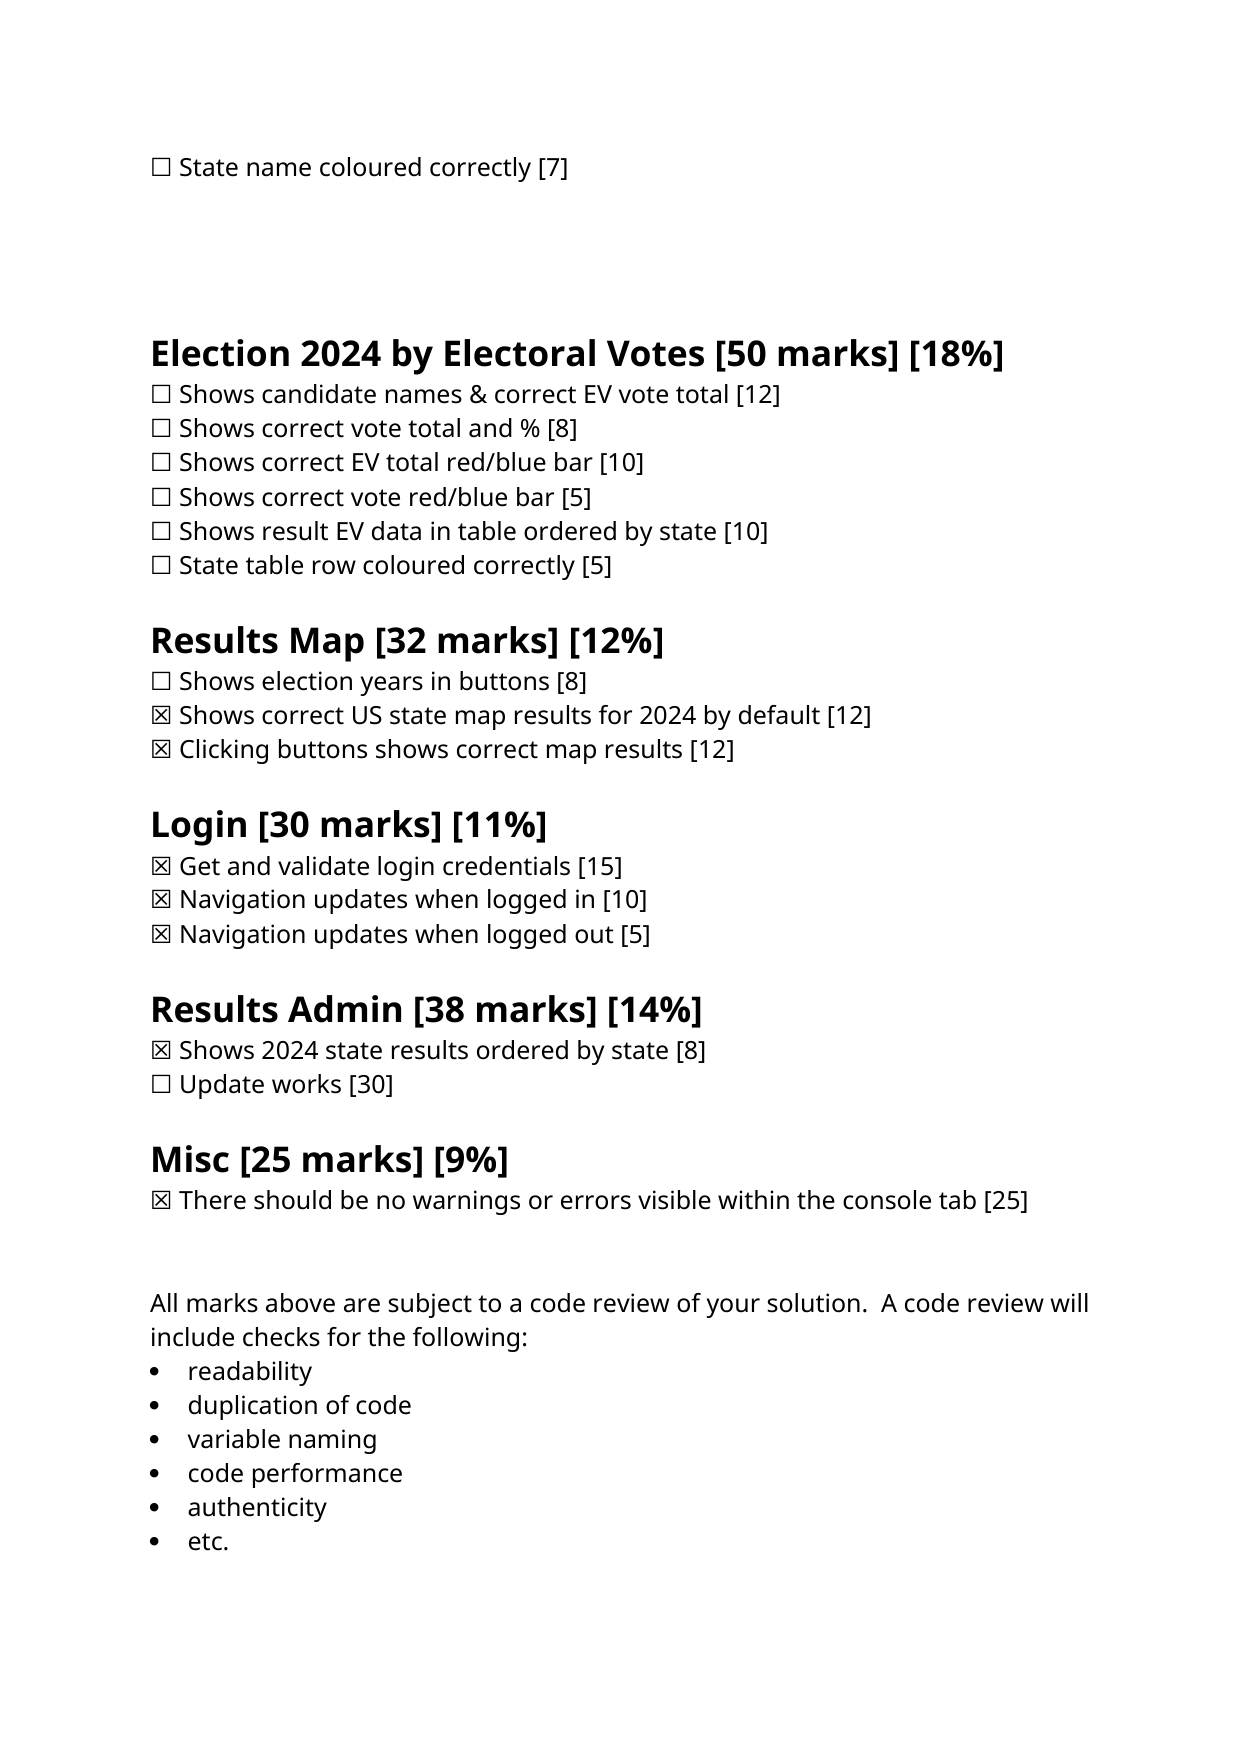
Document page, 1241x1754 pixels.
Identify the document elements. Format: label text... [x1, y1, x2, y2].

text Shows correct vote total and % [8] [150, 411, 1090, 445]
text Results Map [32 marks] [12%] [150, 615, 1090, 664]
text Misc [25 marks] [9%] [150, 1135, 1090, 1183]
list duplication of code [150, 1387, 1090, 1421]
list etc. [150, 1524, 1090, 1558]
text Get and validate login credentials [15] [150, 848, 1090, 882]
text All marks above are subject to a code review of your solution. A code review will include checks for the following: [150, 1285, 1090, 1353]
text Update works [30] [150, 1067, 1090, 1101]
text Navigation updates when logged in [10] [150, 882, 1090, 916]
text Clicking buttons shows correct map results [12] [150, 732, 1090, 766]
text Election 2024 by Electoral Votes [50 marks] [18%] [150, 329, 1090, 377]
list authenticity [150, 1489, 1090, 1524]
text Shows correct vote red/blue bar [5] [150, 479, 1090, 513]
list variable naming [150, 1421, 1090, 1456]
text State name coloured correctly [7] [150, 150, 1090, 184]
text Shows correct US state map results for 2024 by default [12] [150, 698, 1090, 732]
text Shows 2024 state results ordered by state [8] [150, 1033, 1090, 1067]
list code performance [150, 1456, 1090, 1489]
text Login [30 marks] [11%] [150, 800, 1090, 848]
text Shows result EV data in table ordered by state [10] [150, 513, 1090, 547]
text There should be no warnings or errors visible within the console tab [25] [150, 1183, 1090, 1217]
list readability [150, 1353, 1090, 1387]
text Shows correct EV total red/blue bar [10] [150, 445, 1090, 479]
text Results Admin [38 marks] [14%] [150, 984, 1090, 1033]
text Navigation updates when logged out [5] [150, 916, 1090, 950]
text Shows election years in buttons [8] [150, 664, 1090, 698]
text Shows candidate names & correct EV vote total [12] [150, 377, 1090, 411]
text State table row coloured correctly [5] [150, 547, 1090, 581]
